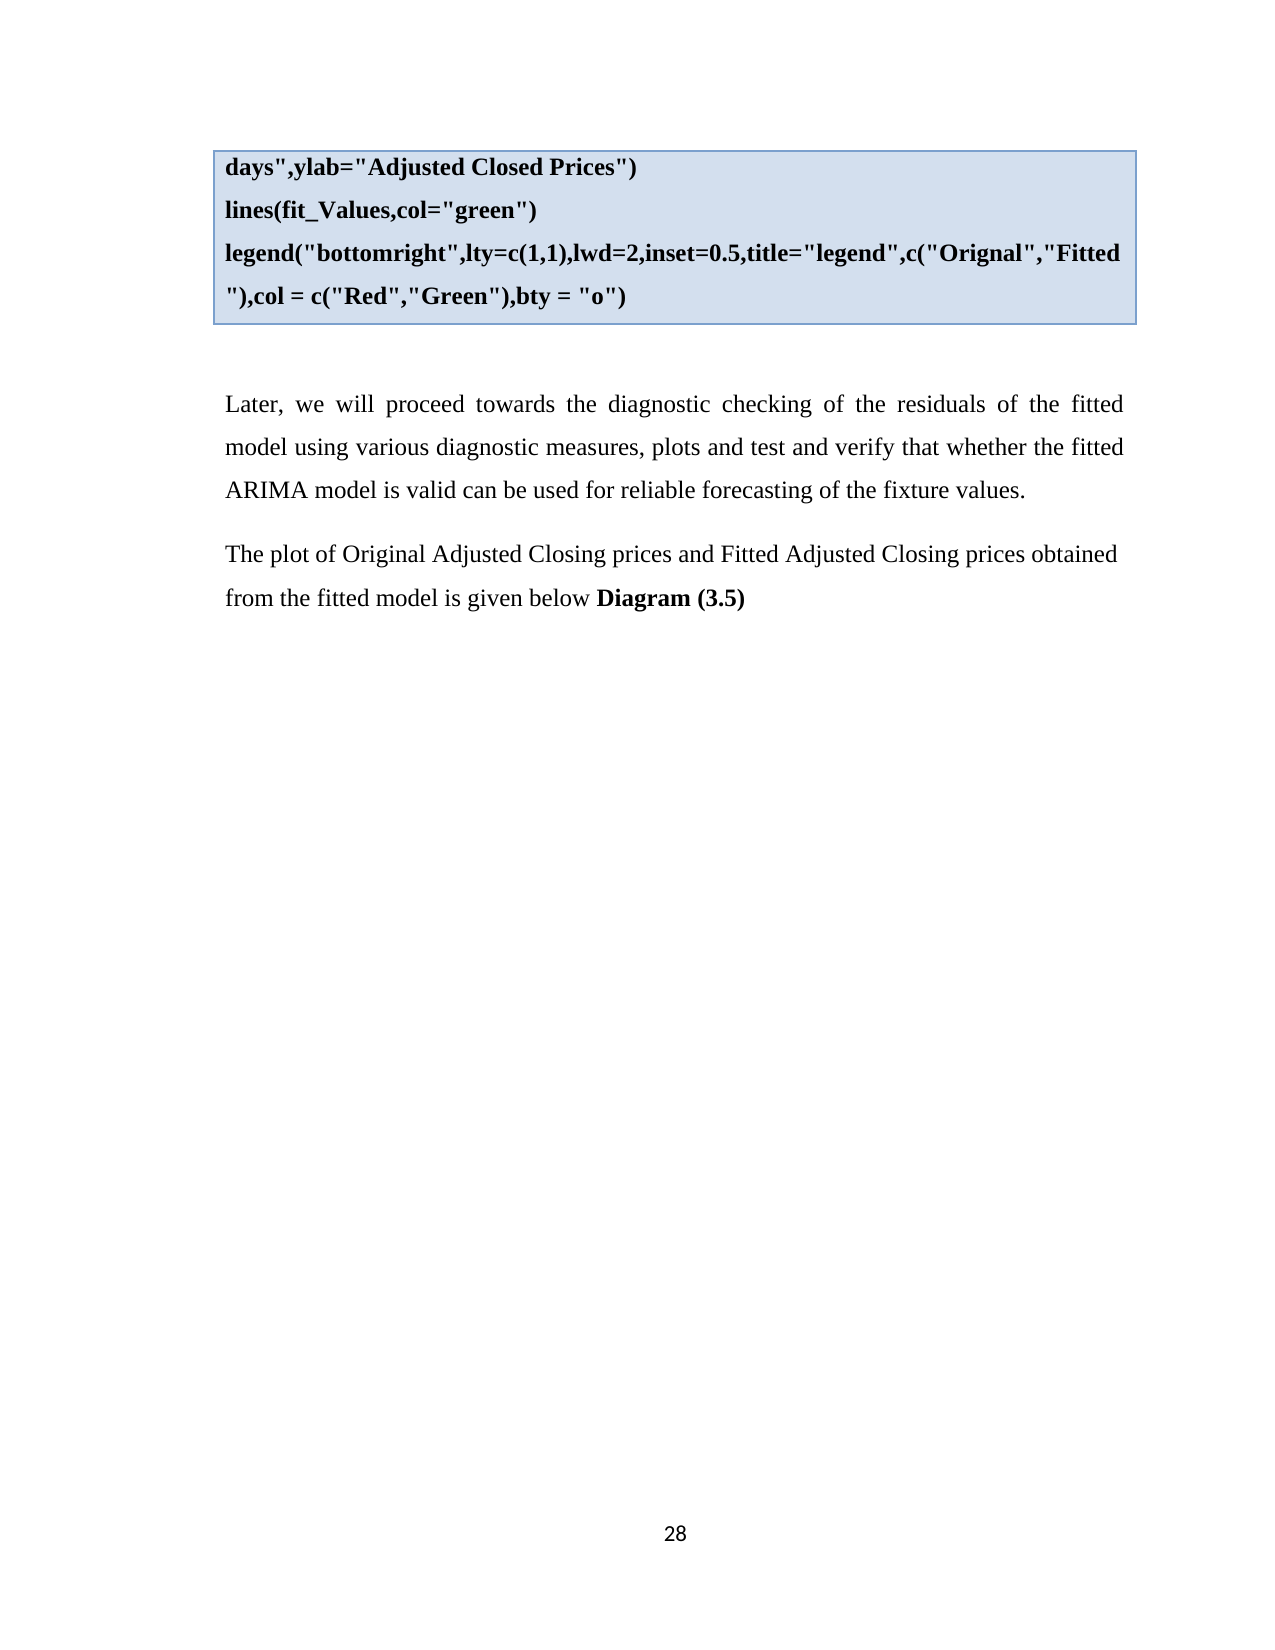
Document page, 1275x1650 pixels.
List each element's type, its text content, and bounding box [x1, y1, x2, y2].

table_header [215, 152, 1135, 323]
text The plot of Original Adjusted Closing prices and Fitted Adjusted Closing prices obtained from the fitted model is given below Diagram (3.5) [225, 539, 1125, 611]
text Later, we will proceed towards the diagnostic checking of the residuals of the fitted model using various diagnostic measures, plots and test and verify that whether the fitted ARIMA model is valid can be used for reliable forecasting of the fixture values. [225, 389, 1125, 504]
